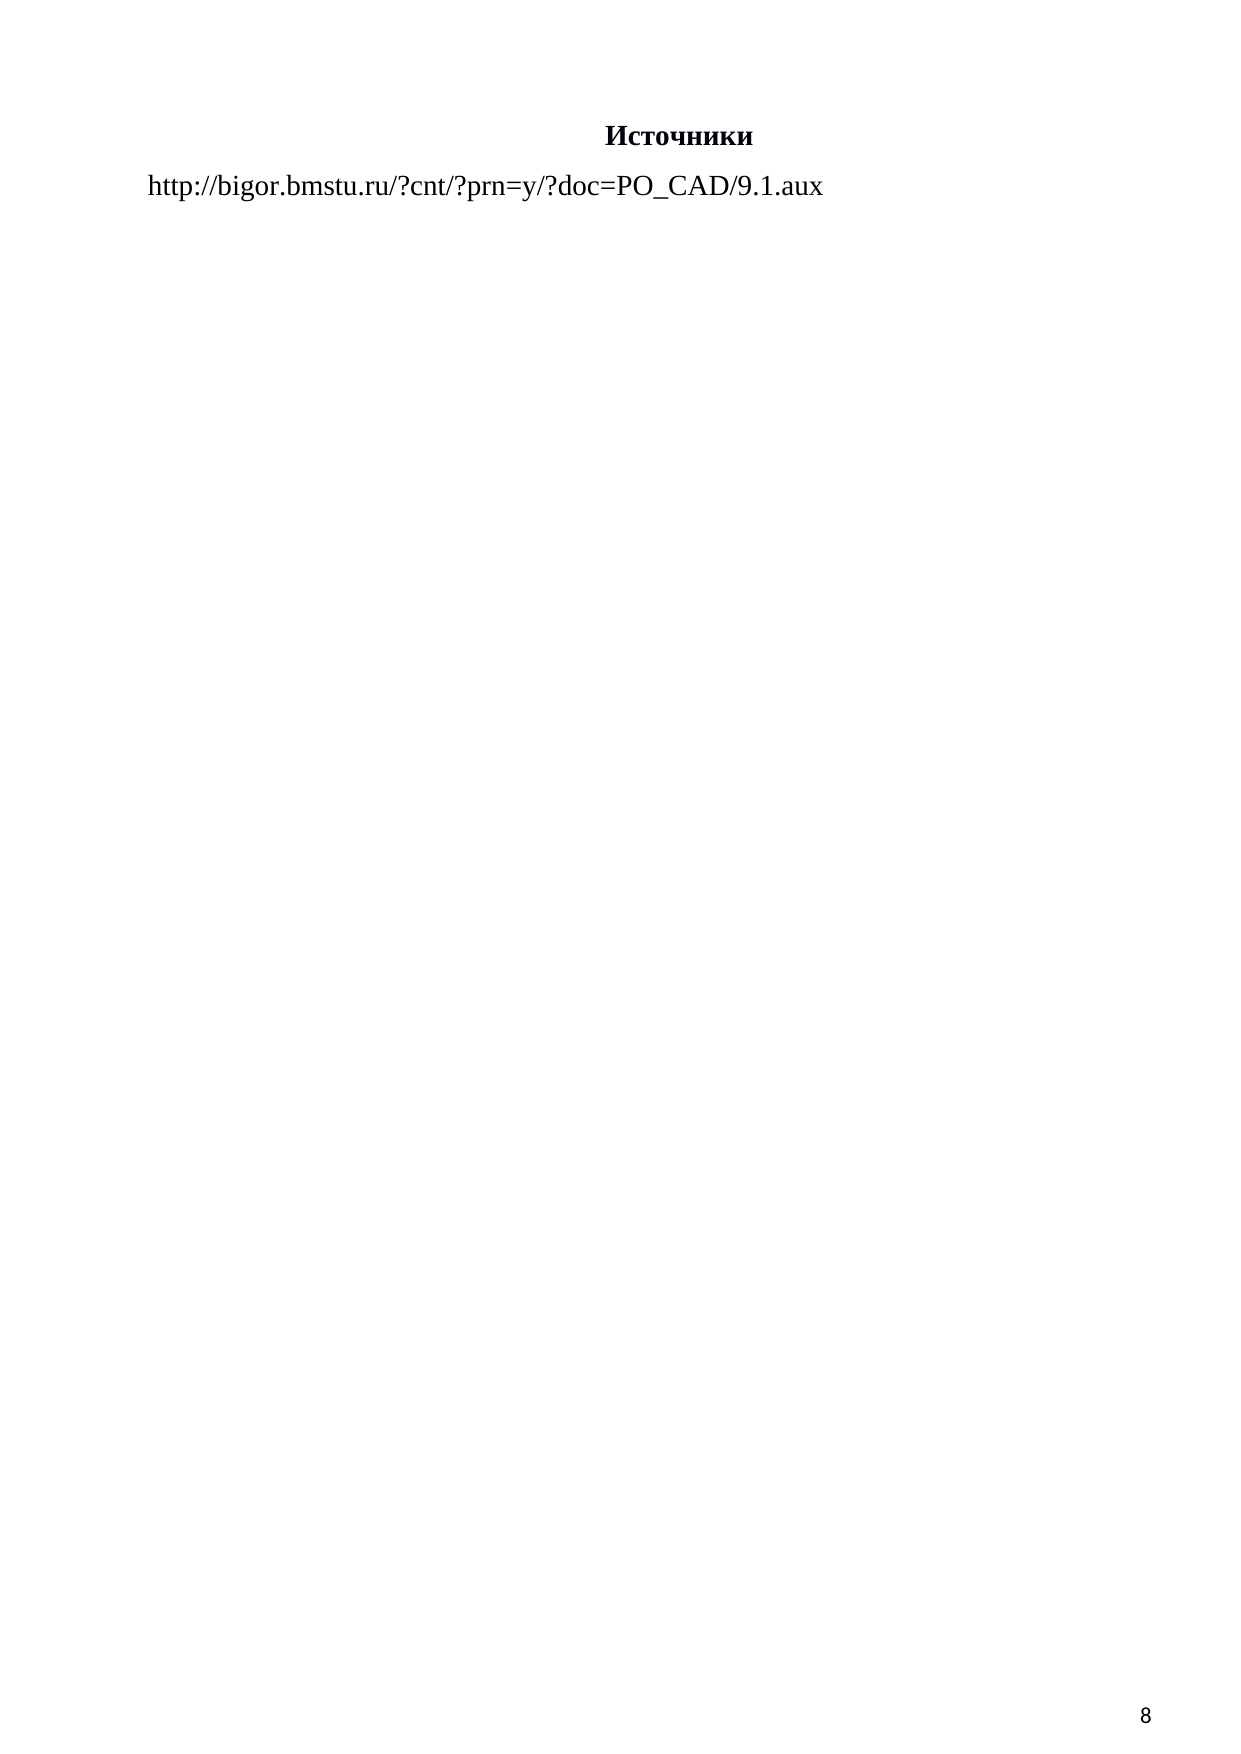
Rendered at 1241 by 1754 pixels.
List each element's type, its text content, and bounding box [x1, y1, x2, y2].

text http://bigor.bmstu.ru/?cnt/?prn=y/?doc=PO_CAD/9.1.aux [148, 168, 1152, 202]
subtitle Источники [207, 118, 1152, 152]
